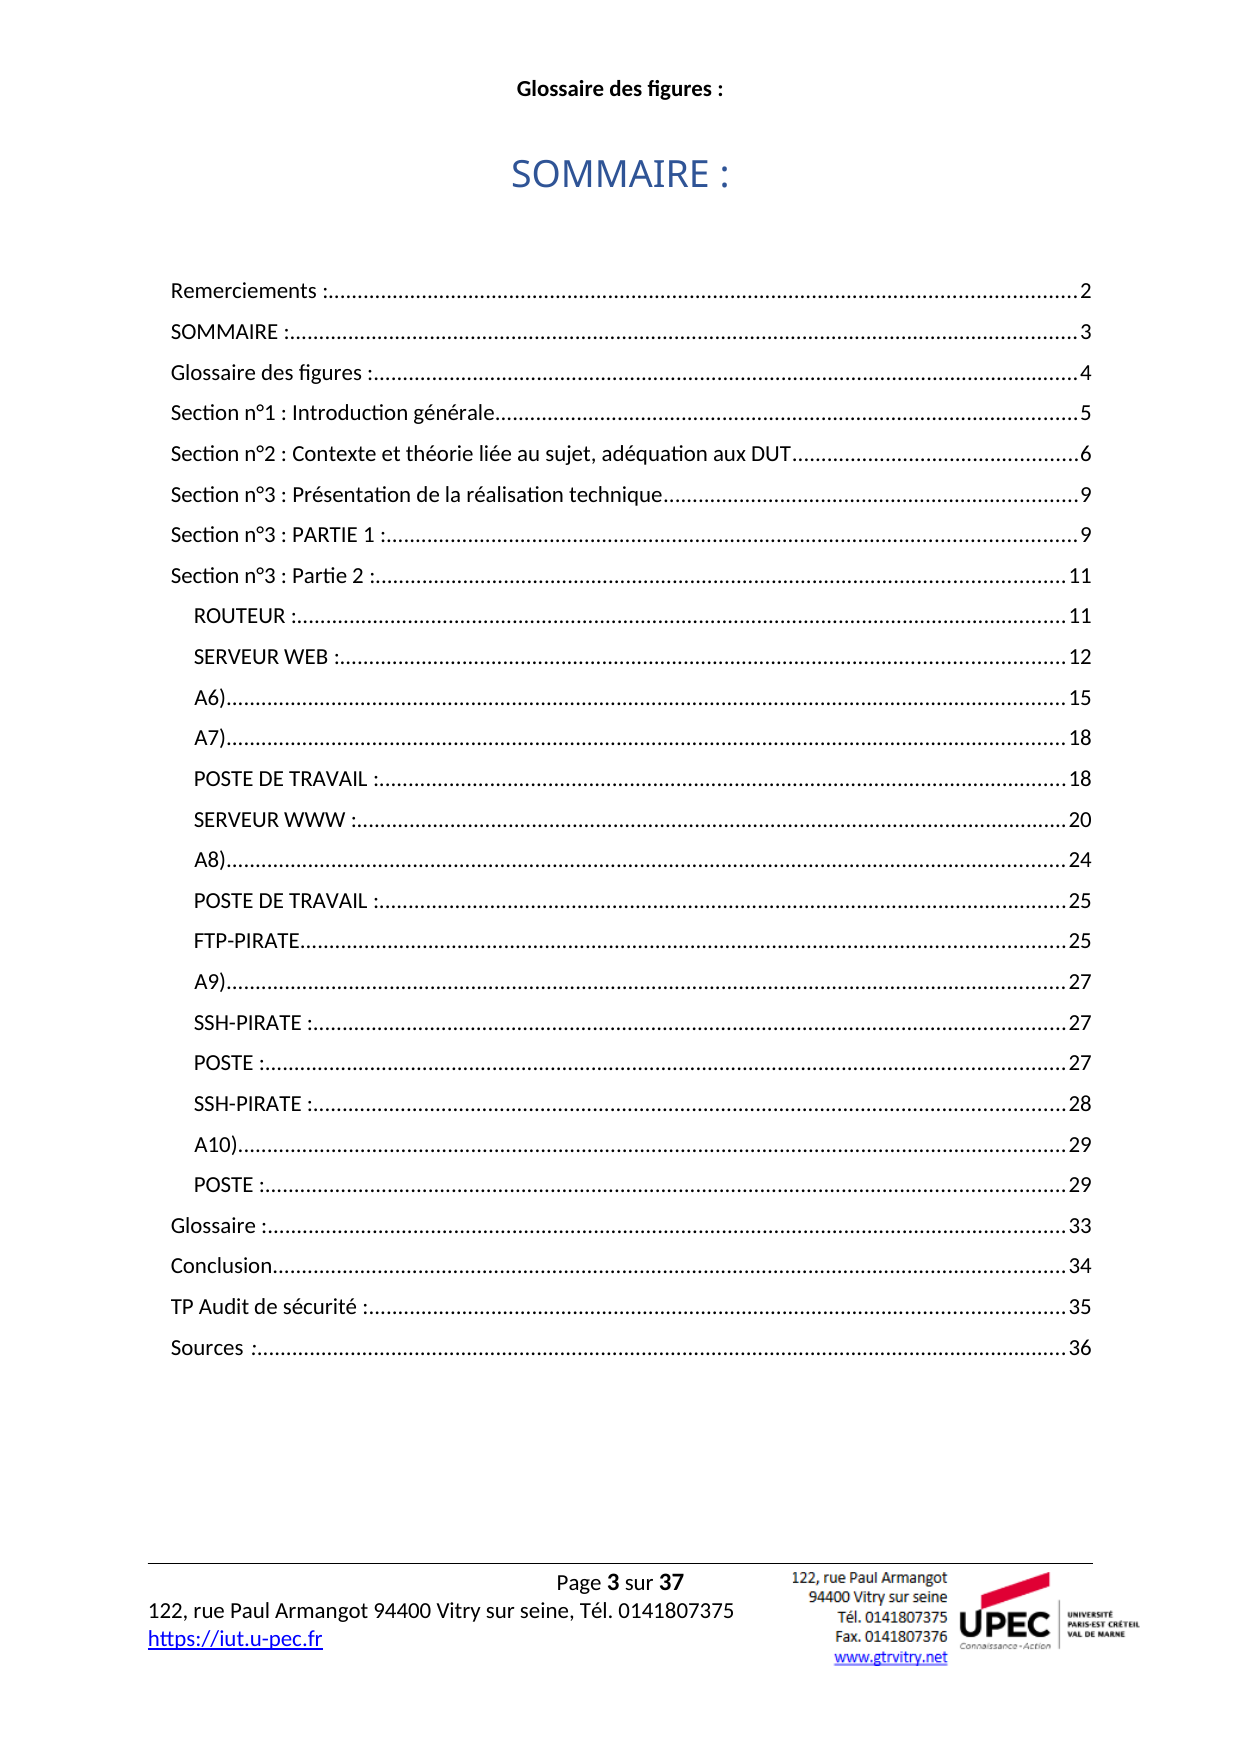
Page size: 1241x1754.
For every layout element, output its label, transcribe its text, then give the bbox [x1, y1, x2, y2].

picture [792, 1572, 1140, 1666]
subtitle SOMMAIRE : [148, 148, 1093, 199]
